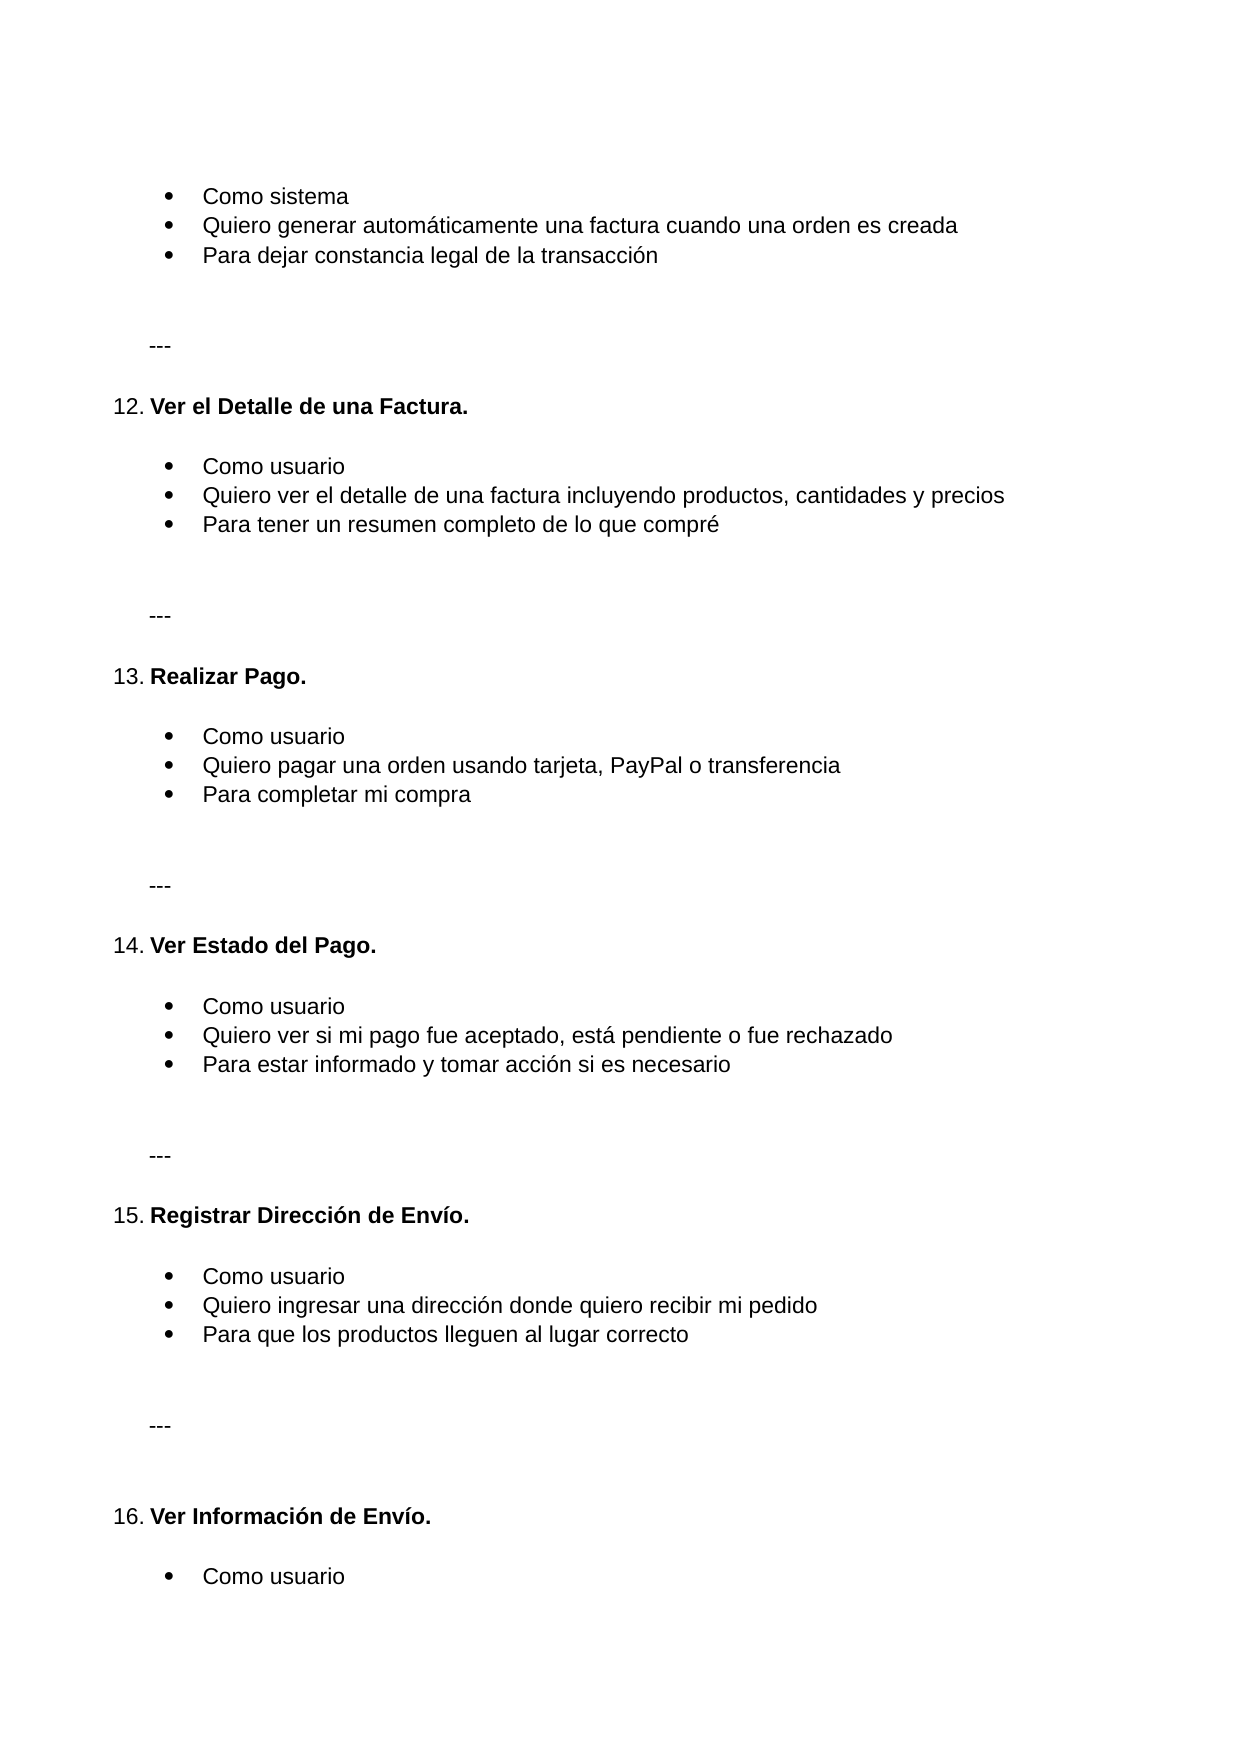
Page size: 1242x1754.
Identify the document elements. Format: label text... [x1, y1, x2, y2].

list Como usuario [165, 1263, 1073, 1289]
list Quiero ver si mi pago fue aceptado, está pendiente o fue rechazado [165, 1022, 1073, 1048]
list Para completar mi compra [165, 781, 1073, 808]
text --- [148, 1412, 1073, 1438]
list Como usuario [165, 993, 1073, 1019]
list Ver Estado del Pago. [113, 932, 1073, 959]
list Quiero generar automáticamente una factura cuando una orden es creada [165, 212, 1073, 239]
list Para dejar constancia legal de la transacción [165, 242, 1073, 268]
list Para que los productos lleguen al lugar correcto [165, 1321, 1073, 1347]
list Ver Información de Envío. [113, 1503, 1073, 1529]
list Quiero pagar una orden usando tarjeta, PayPal o transferencia [165, 752, 1073, 778]
text --- [148, 602, 1073, 628]
text --- [148, 1142, 1073, 1168]
list Quiero ingresar una dirección donde quiero recibir mi pedido [165, 1292, 1073, 1318]
list Como sistema [165, 183, 1073, 209]
list Para estar informado y tomar acción si es necesario [165, 1051, 1073, 1078]
text --- [148, 872, 1073, 898]
list Como usuario [165, 453, 1073, 479]
list Quiero ver el detalle de una factura incluyendo productos, cantidades y precios [165, 482, 1073, 509]
list Como usuario [165, 1563, 1073, 1589]
list Como usuario [165, 723, 1073, 749]
list Realizar Pago. [113, 663, 1073, 689]
list Registrar Dirección de Envío. [113, 1202, 1073, 1229]
list Para tener un resumen completo de lo que compré [165, 511, 1073, 538]
text --- [148, 332, 1073, 359]
list Ver el Detalle de una Factura. [113, 393, 1073, 419]
